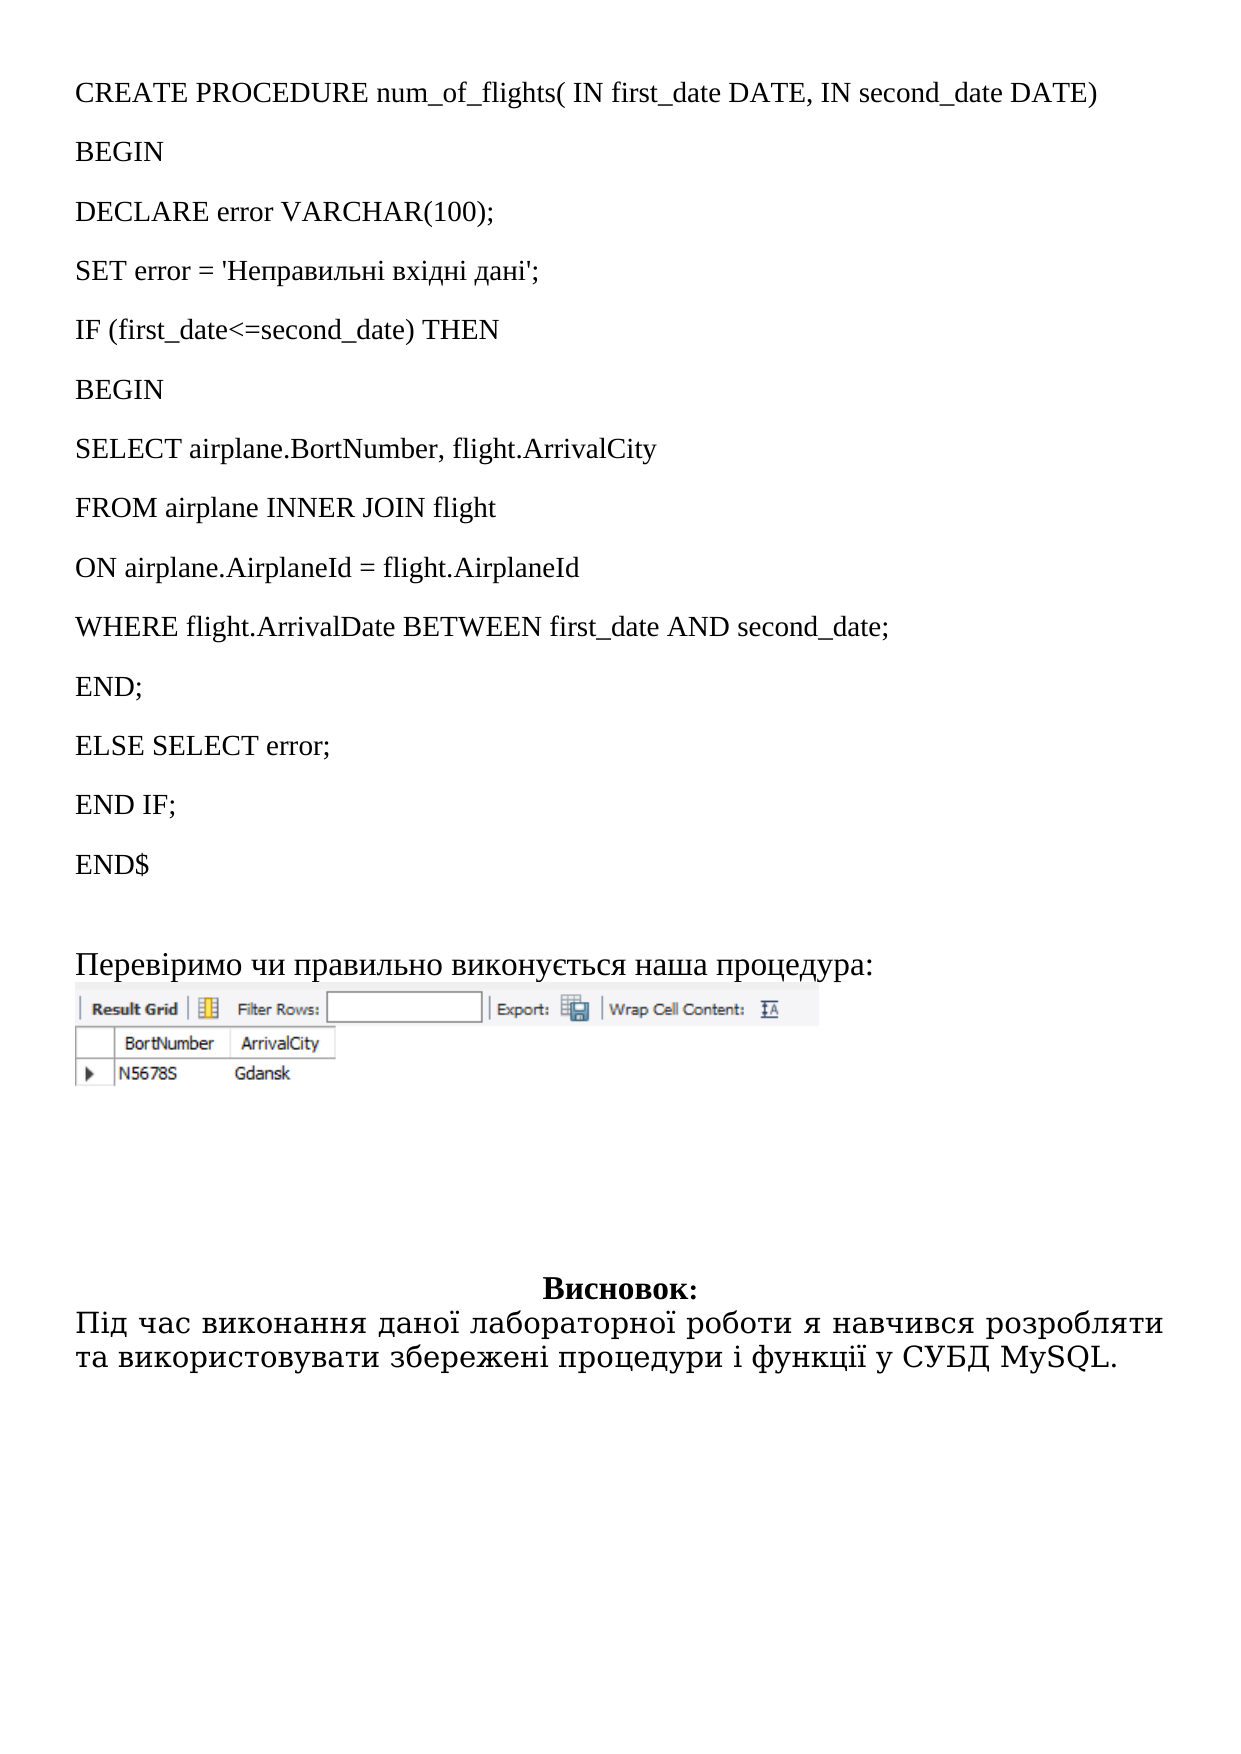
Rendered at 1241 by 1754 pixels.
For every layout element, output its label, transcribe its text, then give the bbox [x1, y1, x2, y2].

text Висновок: [75, 1268, 1165, 1307]
text WHERE flight.ArrivalDate BETWEEN first_date AND second_date; [75, 609, 1165, 643]
text SELECT airplane.BortNumber, flight.ArrivalCity [75, 431, 1165, 465]
text FROM airplane INNER JOIN flight [75, 491, 1165, 524]
text ON airplane.AirplaneId = flight.AirplaneId [75, 550, 1165, 583]
text ELSE SELECT error; [75, 728, 1165, 762]
text END; [75, 669, 1165, 702]
text END$ [75, 847, 1165, 880]
text Під час виконання даної лабораторної роботи я навчився розробляти та використовувати збережені процедури і функції у СУБД MySQL. [75, 1307, 1165, 1374]
text SET error = 'Неправильні вхідні дані'; [75, 253, 1165, 287]
text Перевіримо чи правильно виконується наша процедура: [75, 944, 1165, 983]
text END IF; [75, 787, 1165, 821]
text CREATE PROCEDURE num_of_flights( IN first_date DATE, IN second_date DATE) [75, 75, 1165, 108]
text DECLARE error VARCHAR(100); [75, 194, 1165, 227]
text BEGIN [75, 134, 1165, 168]
text IF (first_date<=second_date) THEN [75, 312, 1165, 346]
text BEGIN [75, 372, 1165, 405]
picture [75, 982, 819, 1154]
